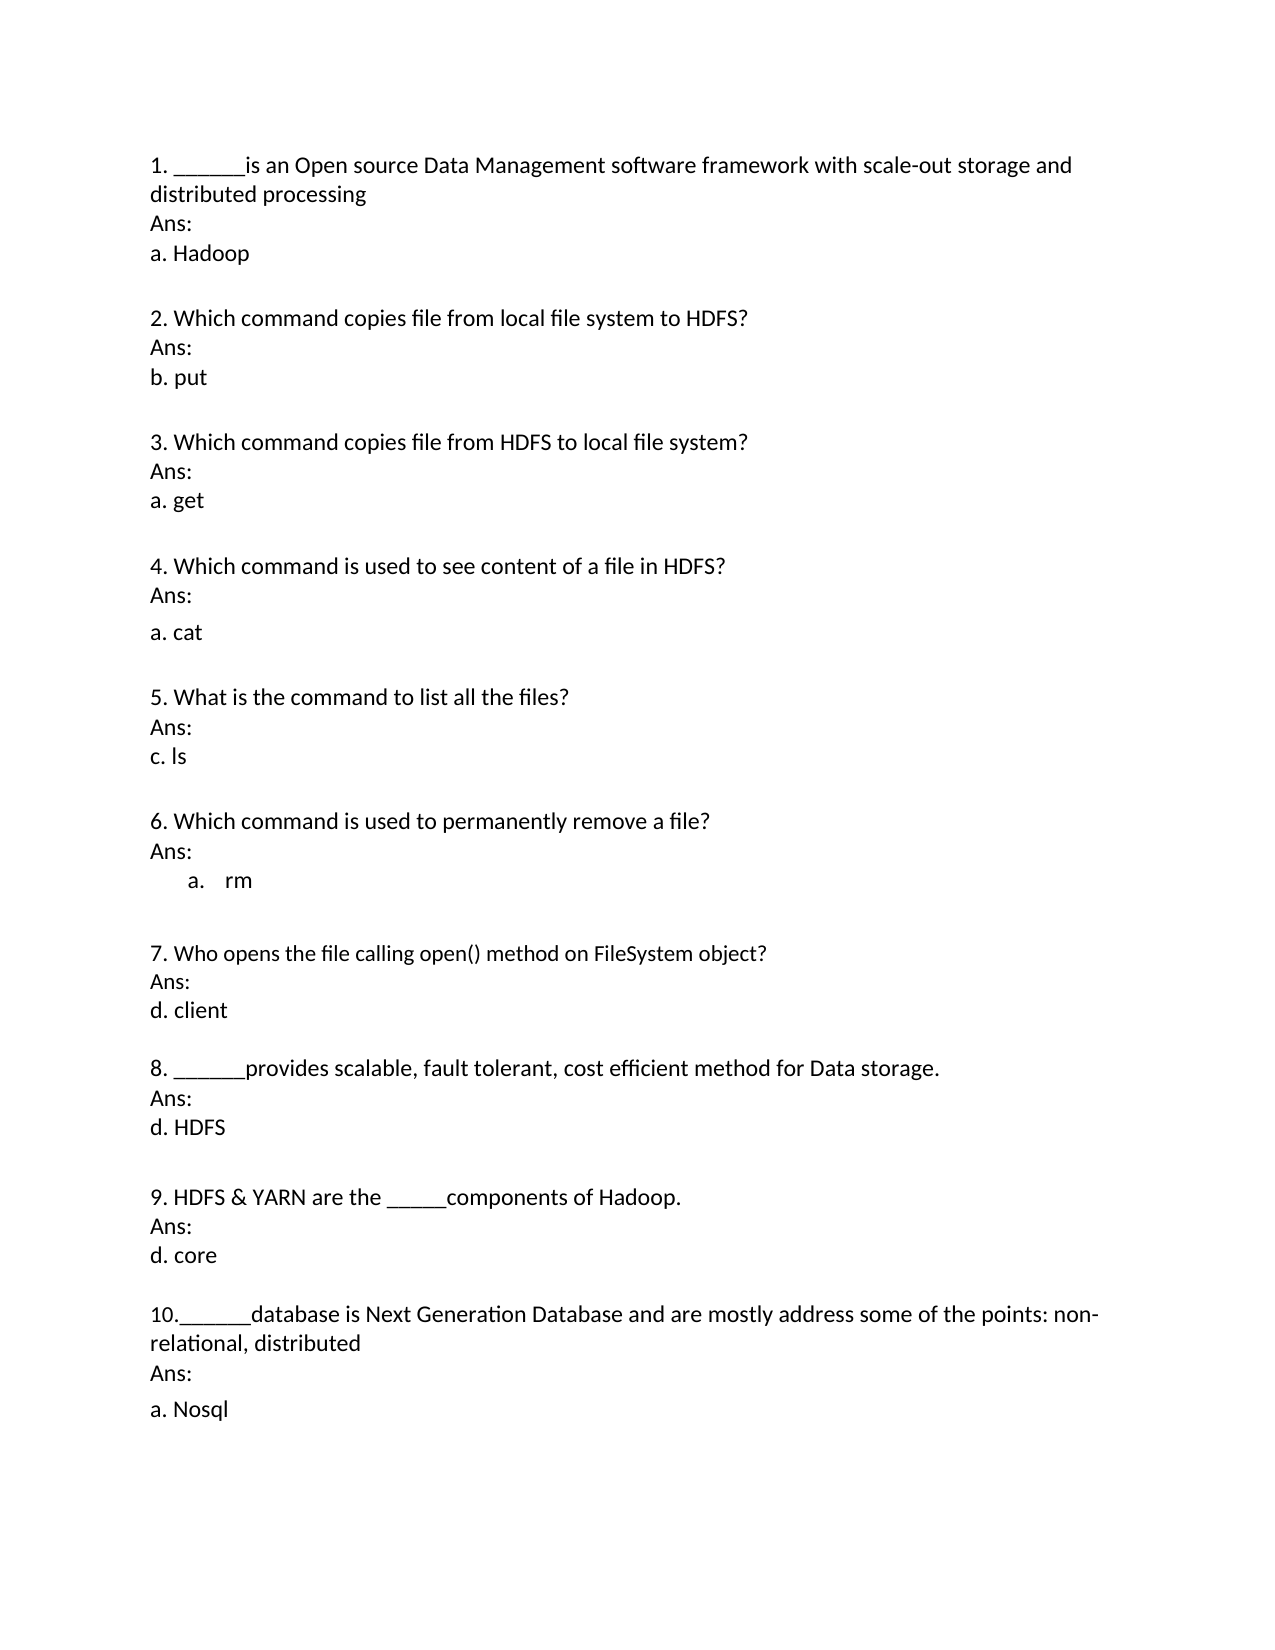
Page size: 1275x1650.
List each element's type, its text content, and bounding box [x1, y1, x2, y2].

text a. Hadoop [150, 238, 1125, 267]
text Ans: [150, 581, 1125, 610]
text a. cat [150, 617, 1125, 646]
text 8. ______provides scalable, fault tolerant, cost efficient method for Data storage. [150, 1053, 1125, 1083]
text 2. Which command copies file from local file system to HDFS? [150, 303, 1125, 332]
text Ans: [150, 712, 1125, 741]
text Ans: [150, 456, 1125, 486]
text 6. Which command is used to permanently remove a file? [150, 806, 1125, 836]
text 9. HDFS & YARN are the _____components of Hadoop. [150, 1182, 1125, 1211]
text 3. Which command copies file from HDFS to local file system? [150, 427, 1125, 456]
text Ans: [150, 836, 1125, 865]
text d. HDFS [150, 1112, 1125, 1141]
text Ans: [150, 208, 1125, 238]
text Ans: [150, 1358, 1125, 1387]
text Ans: [150, 1211, 1125, 1241]
text 7. Who opens the file calling open() method on FileSystem object? [150, 938, 1125, 967]
text Ans: [150, 967, 1125, 995]
text d. core [150, 1241, 1125, 1270]
text 4. Which command is used to see content of a file in HDFS? [150, 551, 1125, 581]
text b. put [150, 362, 1125, 391]
text a. Nosql [150, 1394, 1125, 1423]
text 5. What is the command to list all the files? [150, 682, 1125, 712]
text c. ls [150, 741, 1125, 770]
list rm [187, 865, 1125, 894]
text 10.______database is Next Generation Database and are mostly address some of the points: non-relational, distributed [150, 1299, 1125, 1358]
text a. get [150, 486, 1125, 515]
text Ans: [150, 332, 1125, 362]
text 1. ______is an Open source Data Management software framework with scale-out storage and distributed processing [150, 150, 1125, 208]
text d. client [150, 995, 1125, 1024]
text Ans: [150, 1083, 1125, 1112]
